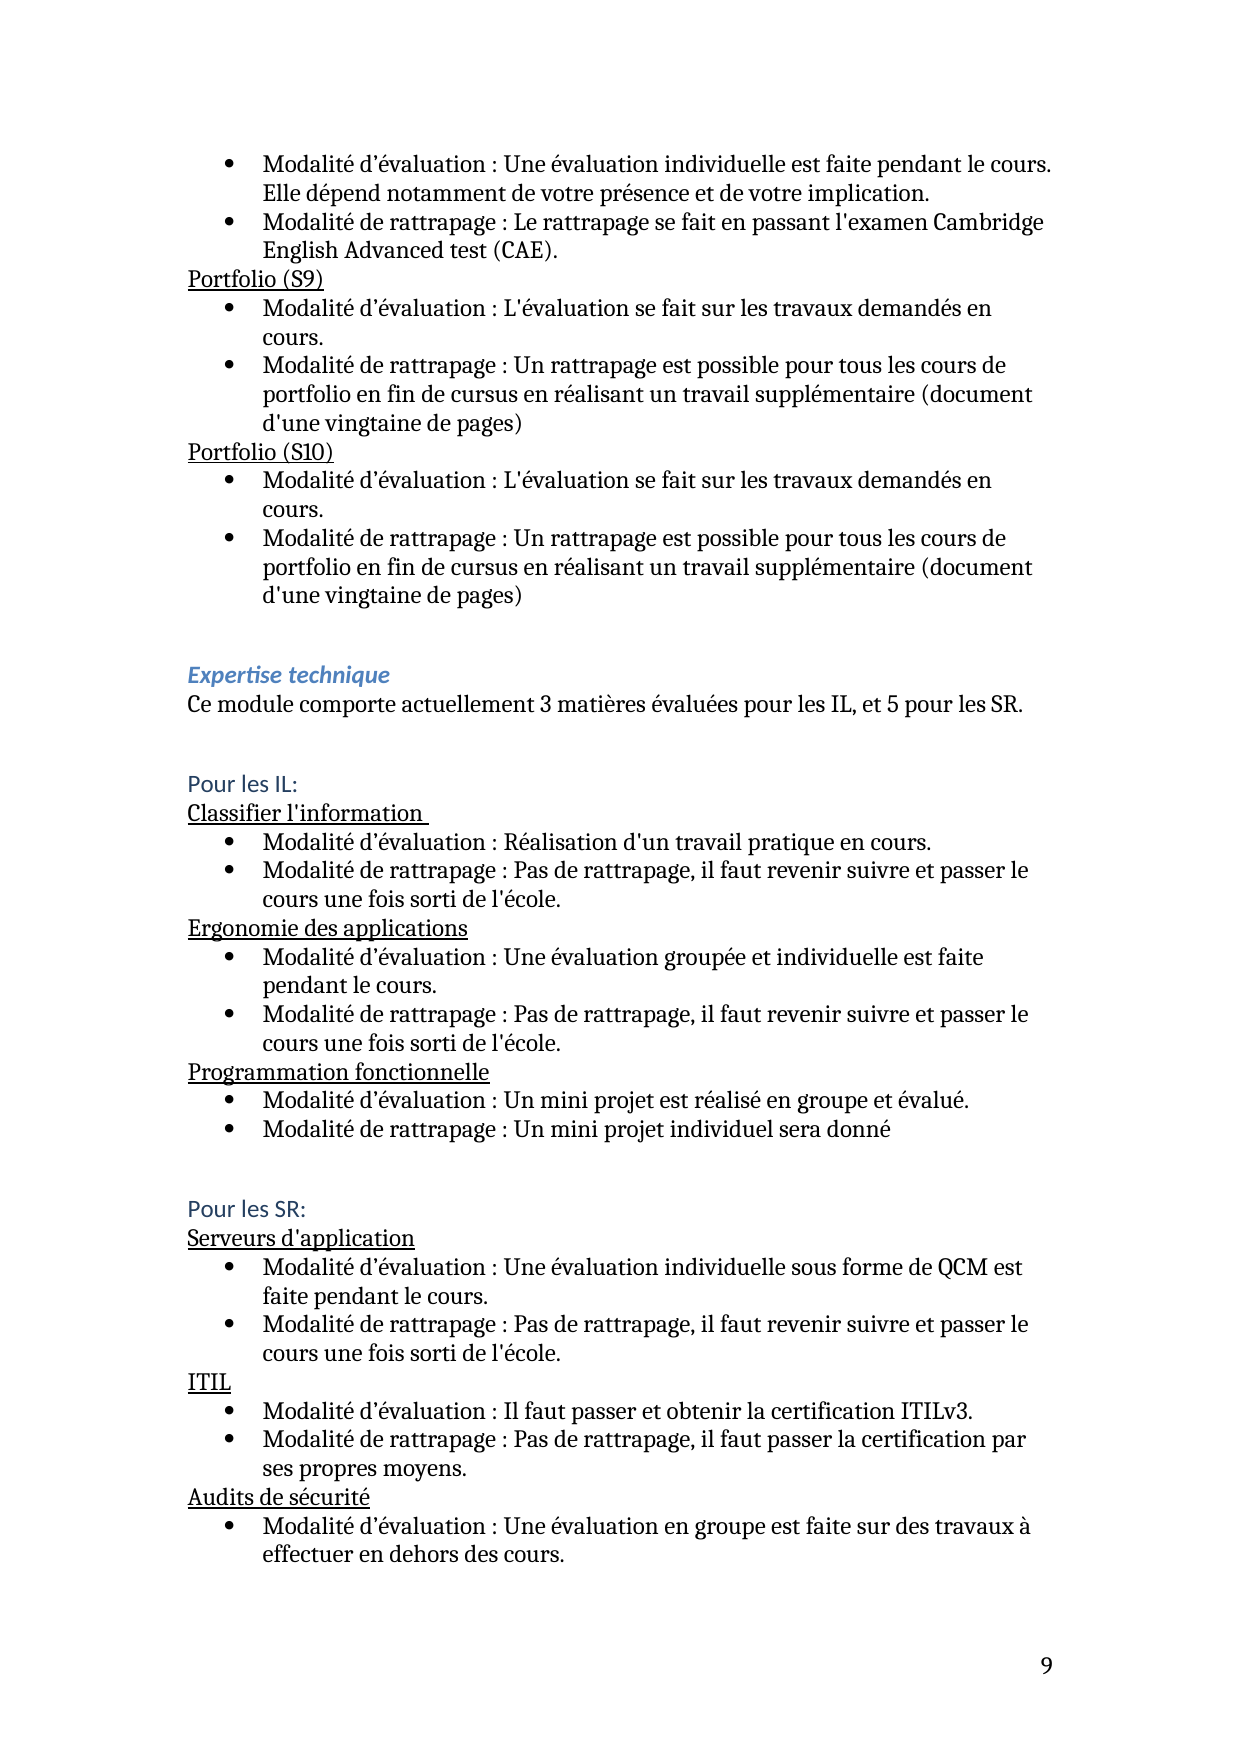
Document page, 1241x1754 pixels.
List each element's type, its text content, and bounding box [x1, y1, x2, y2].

list Modalité de rattrapage : Pas de rattrapage, il faut revenir suivre et passer le cours une fois sorti de l'école. [225, 856, 1053, 914]
text ITIL [187, 1368, 1053, 1397]
list Modalité d’évaluation : Un mini projet est réalisé en groupe et évalué. [225, 1086, 1053, 1115]
subtitle Pour les IL: [187, 768, 1053, 799]
text Portfolio (S9) [187, 265, 1053, 294]
list Modalité d’évaluation : Une évaluation groupée et individuelle est faite pendant le cours. [225, 943, 1053, 1000]
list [225, 150, 1053, 207]
list Modalité d’évaluation : Réalisation d'un travail pratique en cours. [225, 828, 1053, 856]
text Portfolio (S10) [187, 437, 1053, 466]
list Modalité de rattrapage : Pas de rattrapage, il faut revenir suivre et passer le cours une fois sorti de l'école. [225, 1310, 1053, 1368]
list Modalité d’évaluation : Il faut passer et obtenir la certification ITILv3. [225, 1397, 1053, 1425]
list Modalité de rattrapage : Un mini projet individuel sera donné [225, 1115, 1053, 1144]
list Modalité d’évaluation : Une évaluation individuelle sous forme de QCM est faite pendant le cours. [225, 1253, 1053, 1310]
text Serveurs d'application [187, 1224, 1053, 1253]
list Modalité d’évaluation : Une évaluation en groupe est faite sur des travaux à effectuer en dehors des cours. [225, 1512, 1053, 1569]
text Ce module comporte actuellement 3 matières évaluées pour les IL, et 5 pour les SR. [187, 690, 1053, 719]
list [225, 207, 1053, 265]
list Modalité d’évaluation : L'évaluation se fait sur les travaux demandés en cours. [225, 466, 1053, 524]
text Classifier l'information [187, 799, 1053, 828]
text Ergonomie des applications [187, 914, 1053, 943]
subtitle Pour les SR: [187, 1193, 1053, 1224]
list Modalité de rattrapage : Pas de rattrapage, il faut passer la certification par ses propres moyens. [225, 1425, 1053, 1483]
list Modalité de rattrapage : Pas de rattrapage, il faut revenir suivre et passer le cours une fois sorti de l'école. [225, 1000, 1053, 1058]
text Programmation fonctionnelle [187, 1058, 1053, 1086]
list Modalité de rattrapage : Un rattrapage est possible pour tous les cours de portfolio en fin de cursus en réalisant un travail supplémentaire (document d'une vingtaine de pages) [225, 524, 1053, 610]
subtitle Expertise technique [187, 659, 1053, 690]
list Modalité de rattrapage : Un rattrapage est possible pour tous les cours de portfolio en fin de cursus en réalisant un travail supplémentaire (document d'une vingtaine de pages) [225, 351, 1053, 437]
text Audits de sécurité [187, 1483, 1053, 1512]
list Modalité d’évaluation : L'évaluation se fait sur les travaux demandés en cours. [225, 294, 1053, 351]
